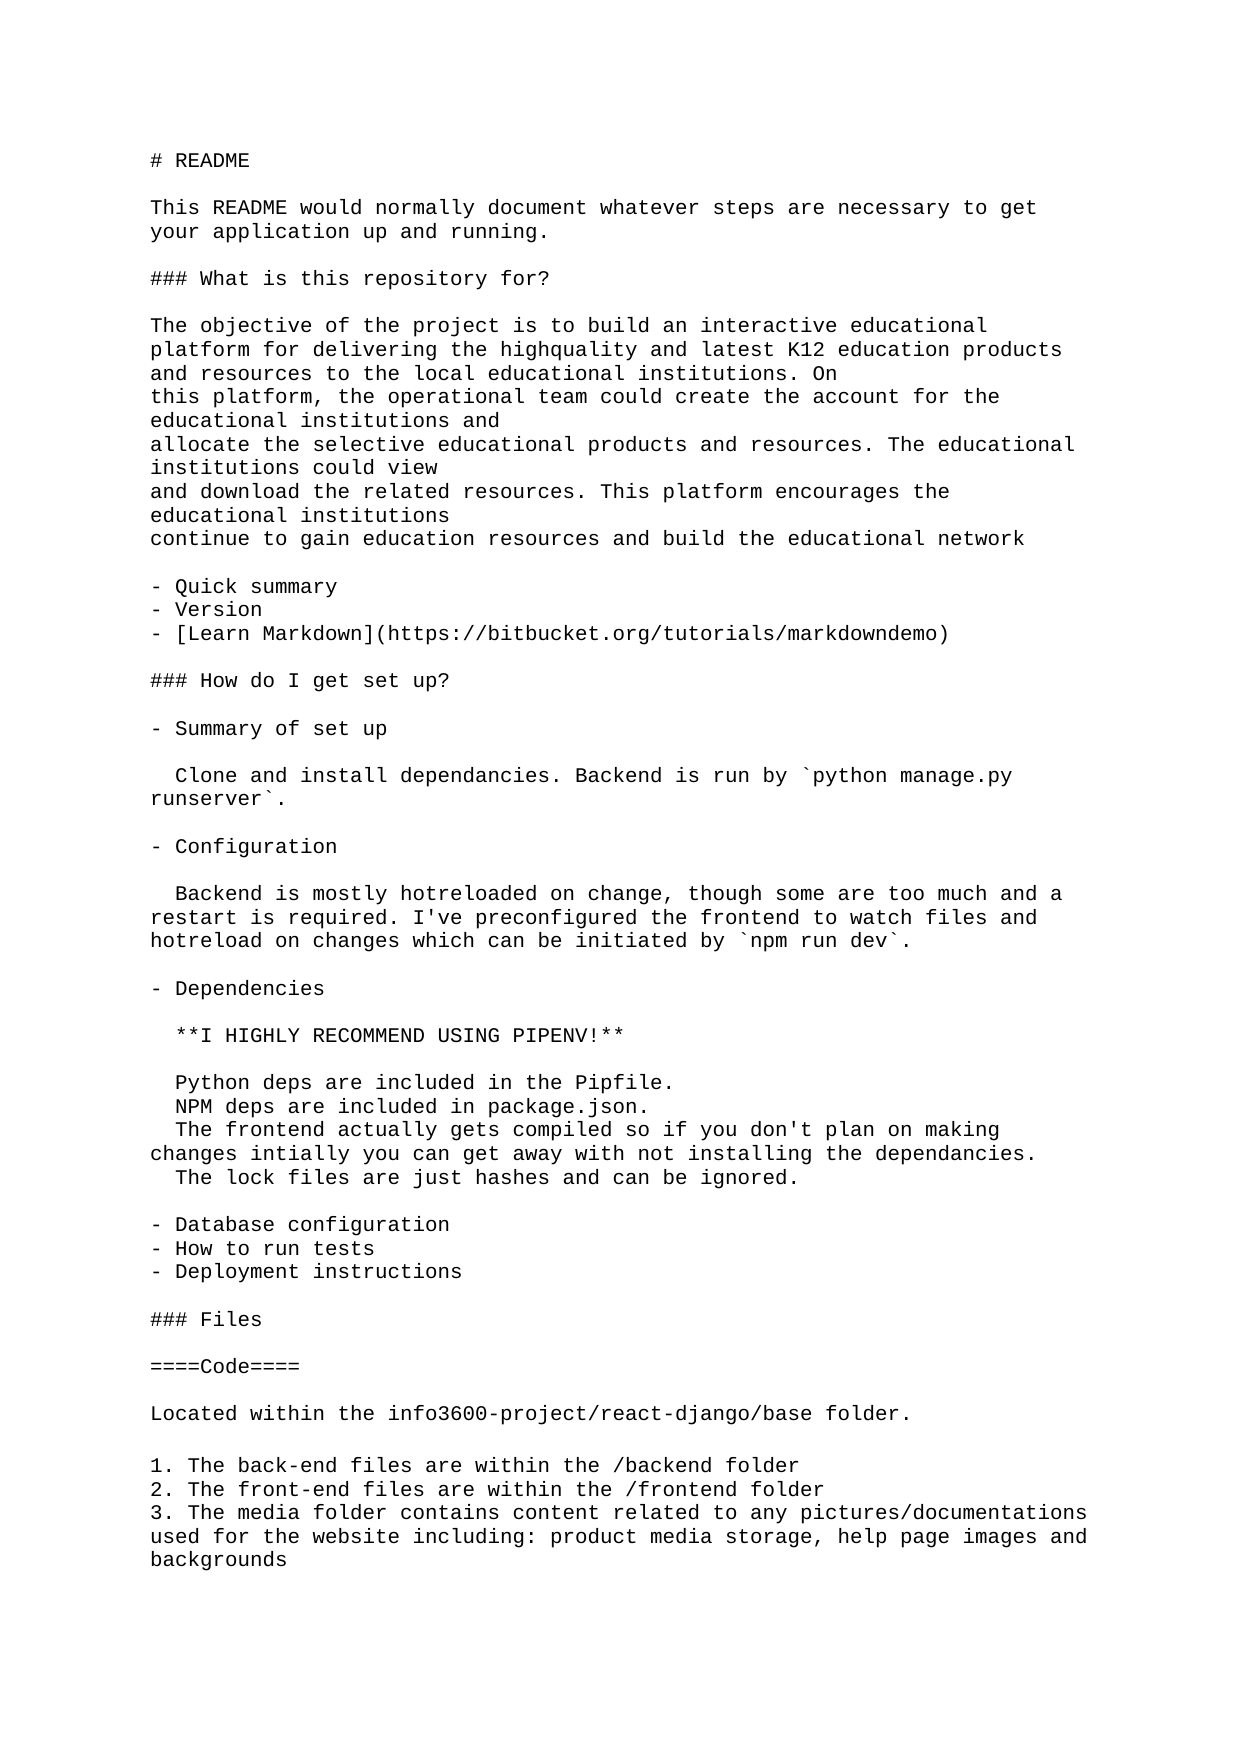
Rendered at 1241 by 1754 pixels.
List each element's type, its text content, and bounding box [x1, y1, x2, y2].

text **I HIGHLY RECOMMEND USING PIPENV!** [150, 1025, 1090, 1048]
text Clone and install dependancies. Backend is run by `python manage.py runserver`. [150, 765, 1090, 812]
text NPM deps are included in package.json. [150, 1096, 1090, 1119]
text this platform, the operational team could create the account for the educational institutions and [150, 386, 1090, 434]
text continue to gain education resources and build the educational network [150, 528, 1090, 552]
text The objective of the project is to build an interactive educational platform for delivering the highquality and latest K12 education products and resources to the local educational institutions. On [150, 316, 1090, 386]
text 3. The media folder contains content related to any pictures/documentations used for the website including: product media storage, help page images and backgrounds [150, 1502, 1090, 1573]
text ### How do I get set up? [150, 670, 1090, 694]
text # README [150, 150, 1090, 174]
text This README would normally document whatever steps are necessary to get your application up and running. [150, 197, 1090, 244]
text allocate the selective educational products and resources. The educational institutions could view [150, 434, 1090, 481]
text - How to run tests [150, 1238, 1090, 1261]
text and download the related resources. This platform encourages the educational institutions [150, 481, 1090, 528]
text - Quick summary [150, 576, 1090, 599]
text - Dependencies [150, 978, 1090, 1001]
text - Database configuration [150, 1214, 1090, 1238]
text ### Files [150, 1309, 1090, 1332]
text - Version [150, 599, 1090, 623]
text - Deployment instructions [150, 1261, 1090, 1285]
text 1. The back-end files are within the /backend folder [150, 1455, 1090, 1478]
text - Configuration [150, 836, 1090, 859]
text ### What is this repository for? [150, 268, 1090, 292]
text - [Learn Markdown](https://bitbucket.org/tutorials/markdowndemo) [150, 623, 1090, 647]
text ====Code==== [150, 1356, 1090, 1379]
text Located within the info3600-project/react-django/base folder. [150, 1403, 1090, 1427]
text Python deps are included in the Pipfile. [150, 1072, 1090, 1096]
text The frontend actually gets compiled so if you don't plan on making changes intially you can get away with not installing the dependancies. [150, 1119, 1090, 1167]
text The lock files are just hashes and can be ignored. [150, 1167, 1090, 1190]
text - Summary of set up [150, 717, 1090, 741]
text Backend is mostly hotreloaded on change, though some are too much and a restart is required. I've preconfigured the frontend to watch files and hotreload on changes which can be initiated by `npm run dev`. [150, 883, 1090, 954]
text 2. The front-end files are within the /frontend folder [150, 1478, 1090, 1502]
